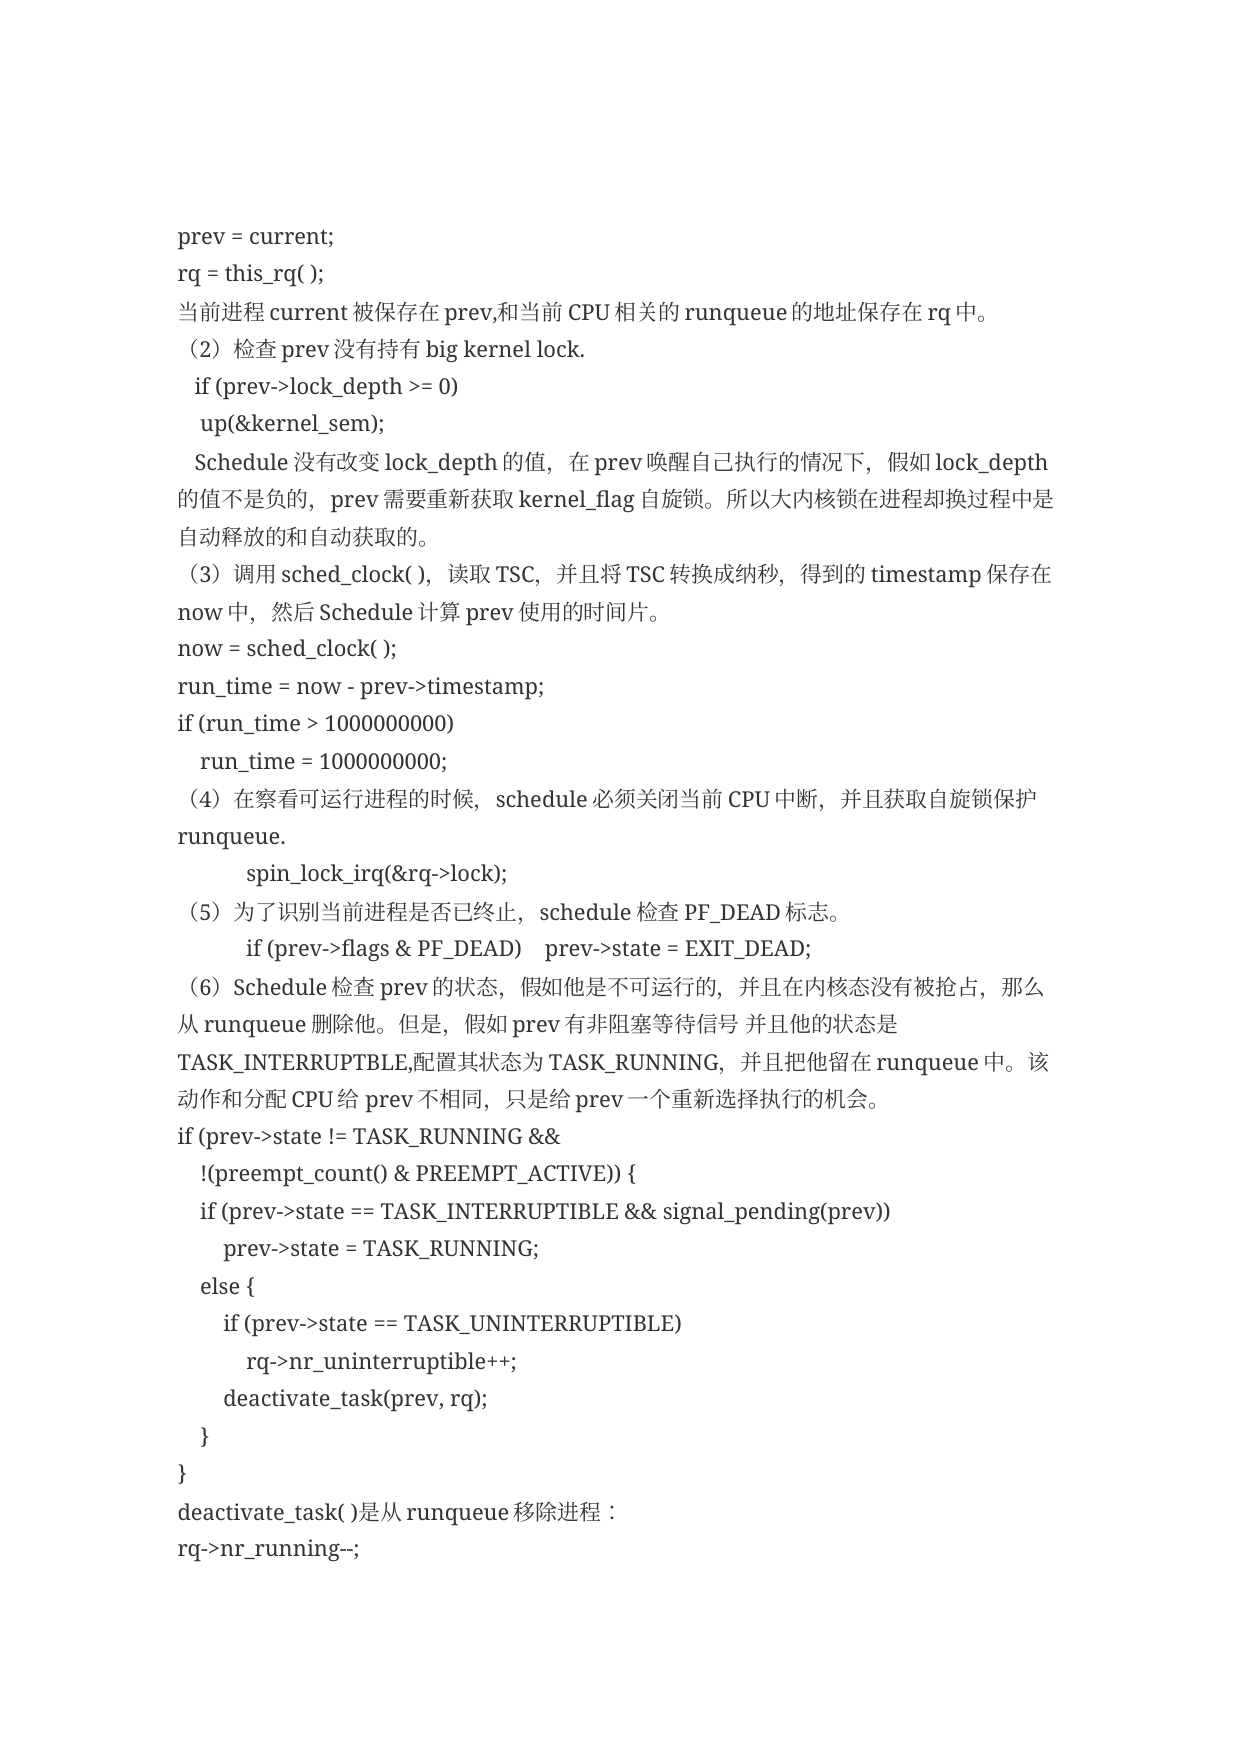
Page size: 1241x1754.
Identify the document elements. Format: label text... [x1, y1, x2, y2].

text rq->nr_uninterruptible++; [177, 1342, 1063, 1379]
text deactivate_task( )是从runqueue移除进程： [177, 1492, 1063, 1529]
text rq->nr_running--; [177, 1529, 1063, 1567]
text run_time = now - prev->timestamp; [177, 667, 1063, 704]
text if (prev->state == TASK_UNINTERRUPTIBLE) [177, 1304, 1063, 1342]
text （4）在察看可运行进程的时候，schedule必须关闭当前CPU中断，并且获取自旋锁保护runqueue. spin_lock_irq(&rq->lock); （5）为了识别当前进程是否已终止，schedule检查PF_DEAD标志。 if (prev->flags & PF_DEAD) prev->state = EXIT_DEAD; （6）Schedule检查prev的状态，假如他是不可运行的，并且在内核态没有被抢占，那么从runqueue删除他。但是，假如prev有非阻塞等待信号 并且他的状态是TASK_INTERRUPTBLE,配置其状态为TASK_RUNNING，并且把他留在runqueue中。该动作和分配CPU给 prev不相同，只是给prev一个重新选择执行的机会。 [177, 779, 1063, 1117]
text deactivate_task(prev, rq); [177, 1379, 1063, 1417]
text prev = current; [177, 217, 1063, 254]
text } [177, 1454, 1063, 1492]
text !(preempt_count() & PREEMPT_ACTIVE)) { [177, 1154, 1063, 1192]
text now = sched_clock( ); [177, 629, 1063, 667]
text else { [177, 1267, 1063, 1304]
text if (prev->state != TASK_RUNNING && [177, 1117, 1063, 1154]
text if (run_time > 1000000000) [177, 704, 1063, 742]
text rq = this_rq( ); [177, 254, 1063, 292]
text 当前进程current被保存在prev,和当前CPU相关的runqueue的地址保存在rq中。 （2）检查prev没有持有big kernel lock. if (prev->lock_depth >= 0) up(&kernel_sem); Schedule没有改变lock_depth的值，在prev唤醒自己执行的情况下，假如lock_depth的值不是负的，prev需要重新获取kernel_flag自旋锁。所以大内核锁在进程却换过程中是自动释放的和自动获取的。 （3）调用sched_clock( )，读取TSC，并且将TSC转换成纳秒，得到的timestamp保存在now中，然后Schedule计算prev使用的时间片。 [177, 292, 1063, 629]
text if (prev->state == TASK_INTERRUPTIBLE && signal_pending(prev)) [177, 1192, 1063, 1229]
text } [177, 1417, 1063, 1454]
text run_time = 1000000000; [177, 742, 1063, 779]
text prev->state = TASK_RUNNING; [177, 1229, 1063, 1267]
